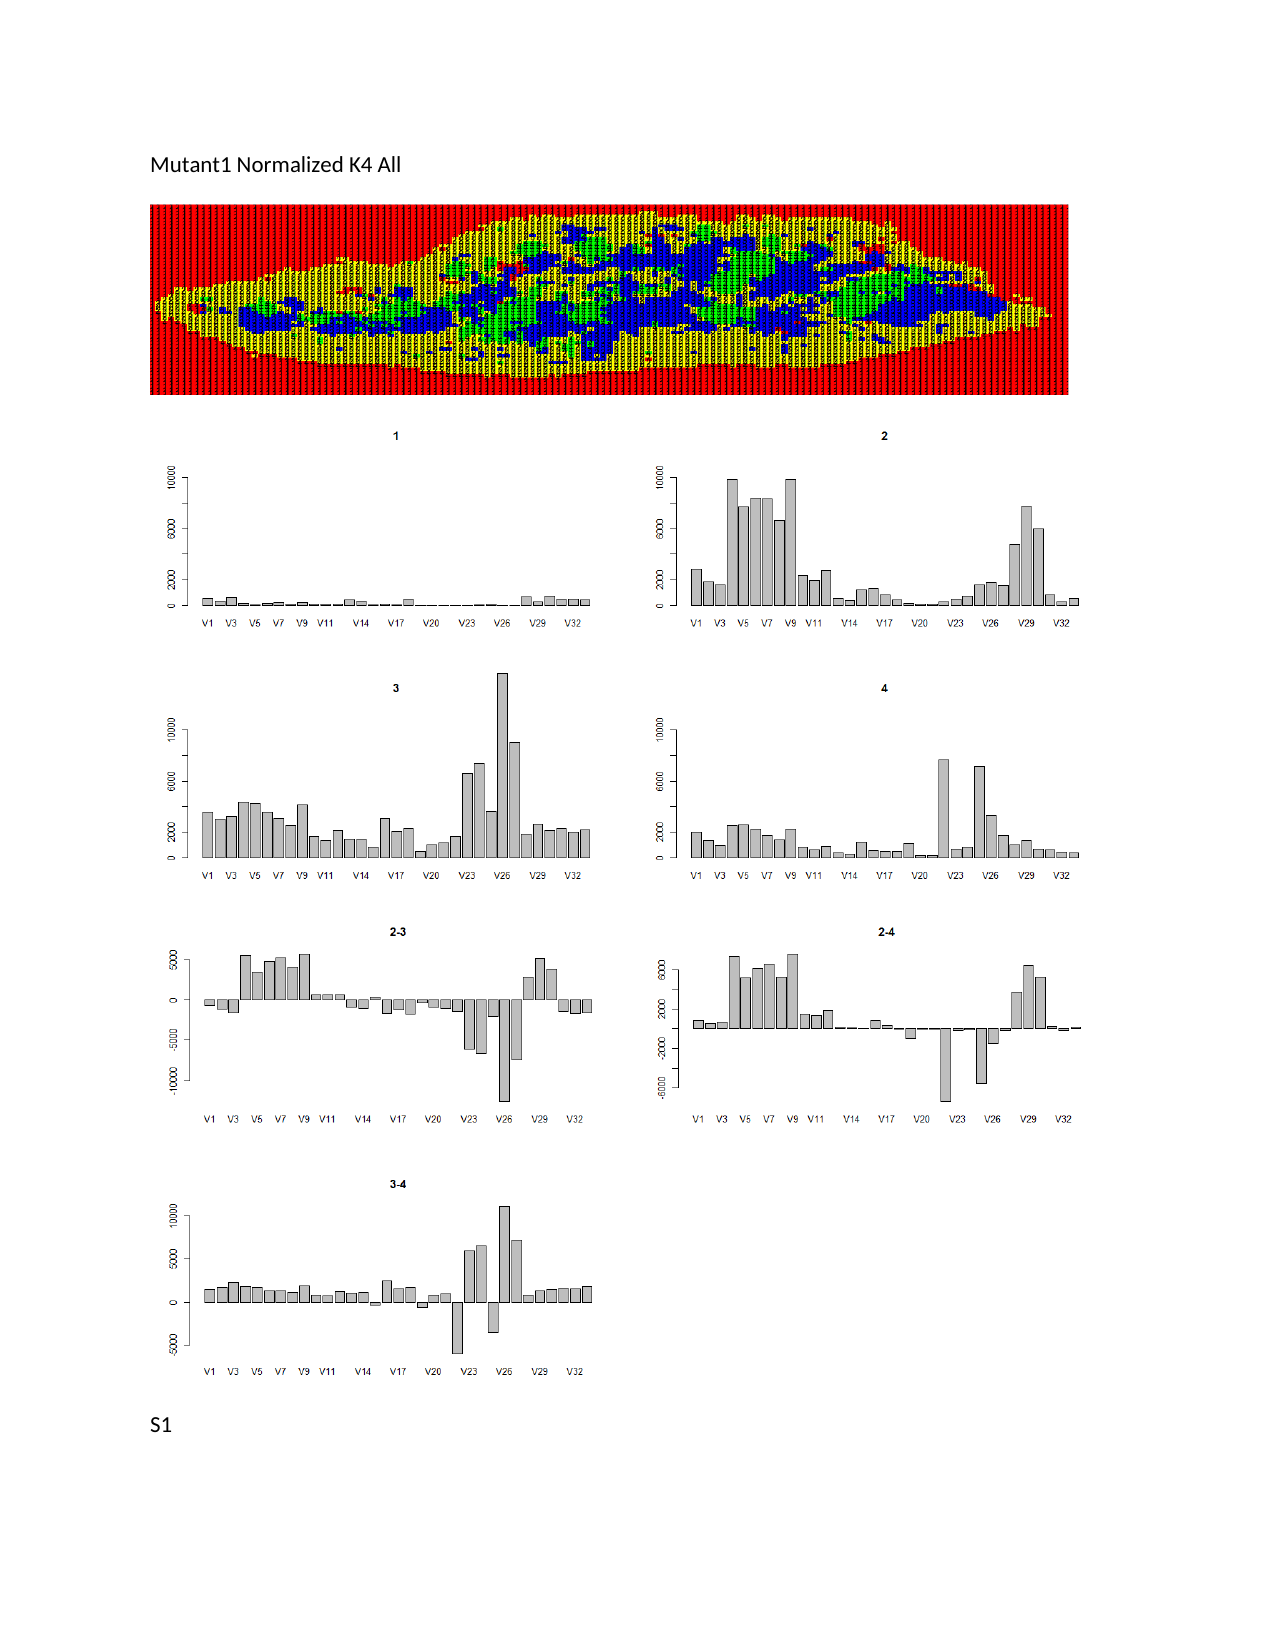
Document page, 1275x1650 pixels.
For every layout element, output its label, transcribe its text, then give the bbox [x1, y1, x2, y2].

text S1 [150, 1410, 1125, 1438]
picture [150, 914, 1114, 1386]
picture [150, 420, 1112, 889]
text Mutant1 Normalized K4 All [150, 150, 1125, 178]
picture [150, 203, 1069, 395]
